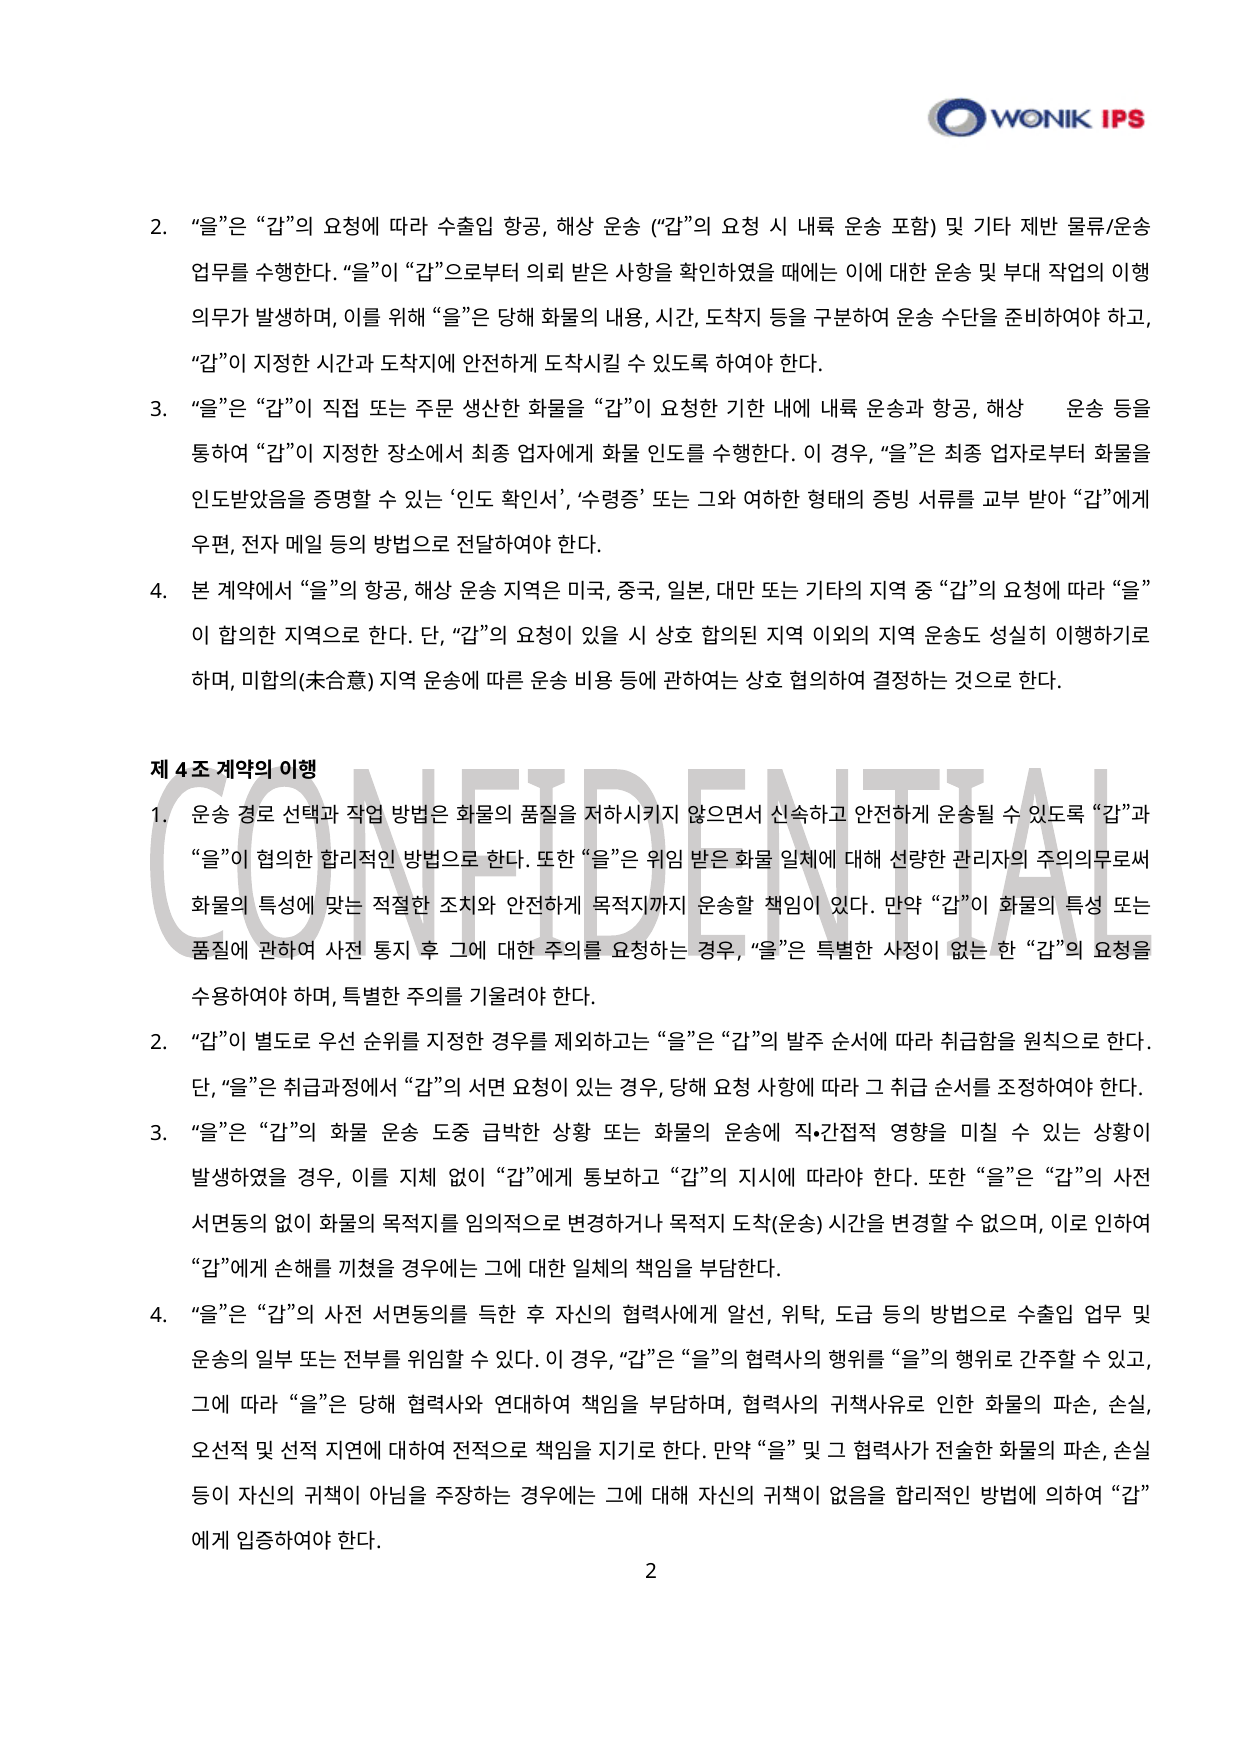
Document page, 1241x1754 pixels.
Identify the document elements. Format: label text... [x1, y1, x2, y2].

list 본 계약에서 “을”의 항공, 해상 운송 지역은 미국, 중국, 일본, 대만 또는 기타의 지역 중 “갑”의 요청에 따라 “을”이 합의한 지역으로 한다. 단, “갑”의 요청이 있을 시 상호 합의된 지역 이외의 지역 운송도 성실히 이행하기로 하며, 미합의(未合意) 지역 운송에 따른 운송 비용 등에 관하여는 상호 협의하여 결정하는 것으로 한다. [150, 574, 1152, 695]
list “을”은 “갑”의 요청에 따라 수출입 항공, 해상 운송 (“갑”의 요청 시 내륙 운송 포함) 및 기타 제반 물류/운송 업무를 수행한다. “을”이 “갑”으로부터 의뢰 받은 사항을 확인하였을 때에는 이에 대한 운송 및 부대 작업의 이행 의무가 발생하며, 이를 위해 “을”은 당해 화물의 내용, 시간, 도착지 등을 구분하여 운송 수단을 준비하여야 하고, “갑”이 지정한 시간과 도착지에 안전하게 도착시킬 수 있도록 하여야 한다. [150, 211, 1152, 377]
list “을”은 “갑”의 화물 운송 도중 급박한 상황 또는 화물의 운송에 직•간접적 영향을 미칠 수 있는 상황이 발생하였을 경우, 이를 지체 없이 “갑”에게 통보하고 “갑”의 지시에 따라야 한다. 또한 “을”은 “갑”의 사전 서면동의 없이 화물의 목적지를 임의적으로 변경하거나 목적지 도착(운송) 시간을 변경할 수 없으며, 이로 인하여 “갑”에게 손해를 끼쳤을 경우에는 그에 대한 일체의 책임을 부담한다. [150, 1116, 1152, 1283]
list 운송 경로 선택과 작업 방법은 화물의 품질을 저하시키지 않으면서 신속하고 안전하게 운송될 수 있도록 “갑”과 “을”이 협의한 합리적인 방법으로 한다. 또한 “을”은 위임 받은 화물 일체에 대해 선량한 관리자의 주의의무로써 화물의 특성에 맞는 적절한 조치와 안전하게 목적지까지 운송할 책임이 있다. 만약 “갑”이 화물의 특성 또는 품질에 관하여 사전 통지 후 그에 대한 주의를 요청하는 경우, “을”은 특별한 사정이 없는 한 “갑”의 요청을 수용하여야 하며, 특별한 주의를 기울려야 한다. [150, 798, 1152, 1010]
list “을”은 “갑”의 사전 서면동의를 득한 후 자신의 협력사에게 알선, 위탁, 도급 등의 방법으로 수출입 업무 및 운송의 일부 또는 전부를 위임할 수 있다. 이 경우, “갑”은 “을”의 협력사의 행위를 “을”의 행위로 간주할 수 있고, 그에 따라 “을”은 당해 협력사와 연대하여 책임을 부담하며, 협력사의 귀책사유로 인한 화물의 파손, 손실, 오선적 및 선적 지연에 대하여 전적으로 책임을 지기로 한다. 만약 “을” 및 그 협력사가 전술한 화물의 파손, 손실 등이 자신의 귀책이 아님을 주장하는 경우에는 그에 대해 자신의 귀책이 없음을 합리적인 방법에 의하여 “갑”에게 입증하여야 한다. [150, 1298, 1152, 1555]
list “갑”이 별도로 우선 순위를 지정한 경우를 제외하고는 “을”은 “갑”의 발주 순서에 따라 취급함을 원칙으로 한다. 단, “을”은 취급과정에서 “갑”의 서면 요청이 있는 경우, 당해 요청 사항에 따라 그 취급 순서를 조정하여야 한다. [150, 1025, 1152, 1101]
text 제 4조 계약의 이행 [150, 753, 1152, 783]
list “을”은 “갑”이 직접 또는 주문 생산한 화물을 “갑”이 요청한 기한 내에 내륙 운송과 항공, 해상 운송 등을 통하여 “갑”이 지정한 장소에서 최종 업자에게 화물 인도를 수행한다. 이 경우, “을”은 최종 업자로부터 화물을 인도받았음을 증명할 수 있는 ‘인도 확인서’, ‘수령증’ 또는 그와 여하한 형태의 증빙 서류를 교부 받아 “갑”에게 우편, 전자 메일 등의 방법으로 전달하여야 한다. [150, 392, 1152, 559]
